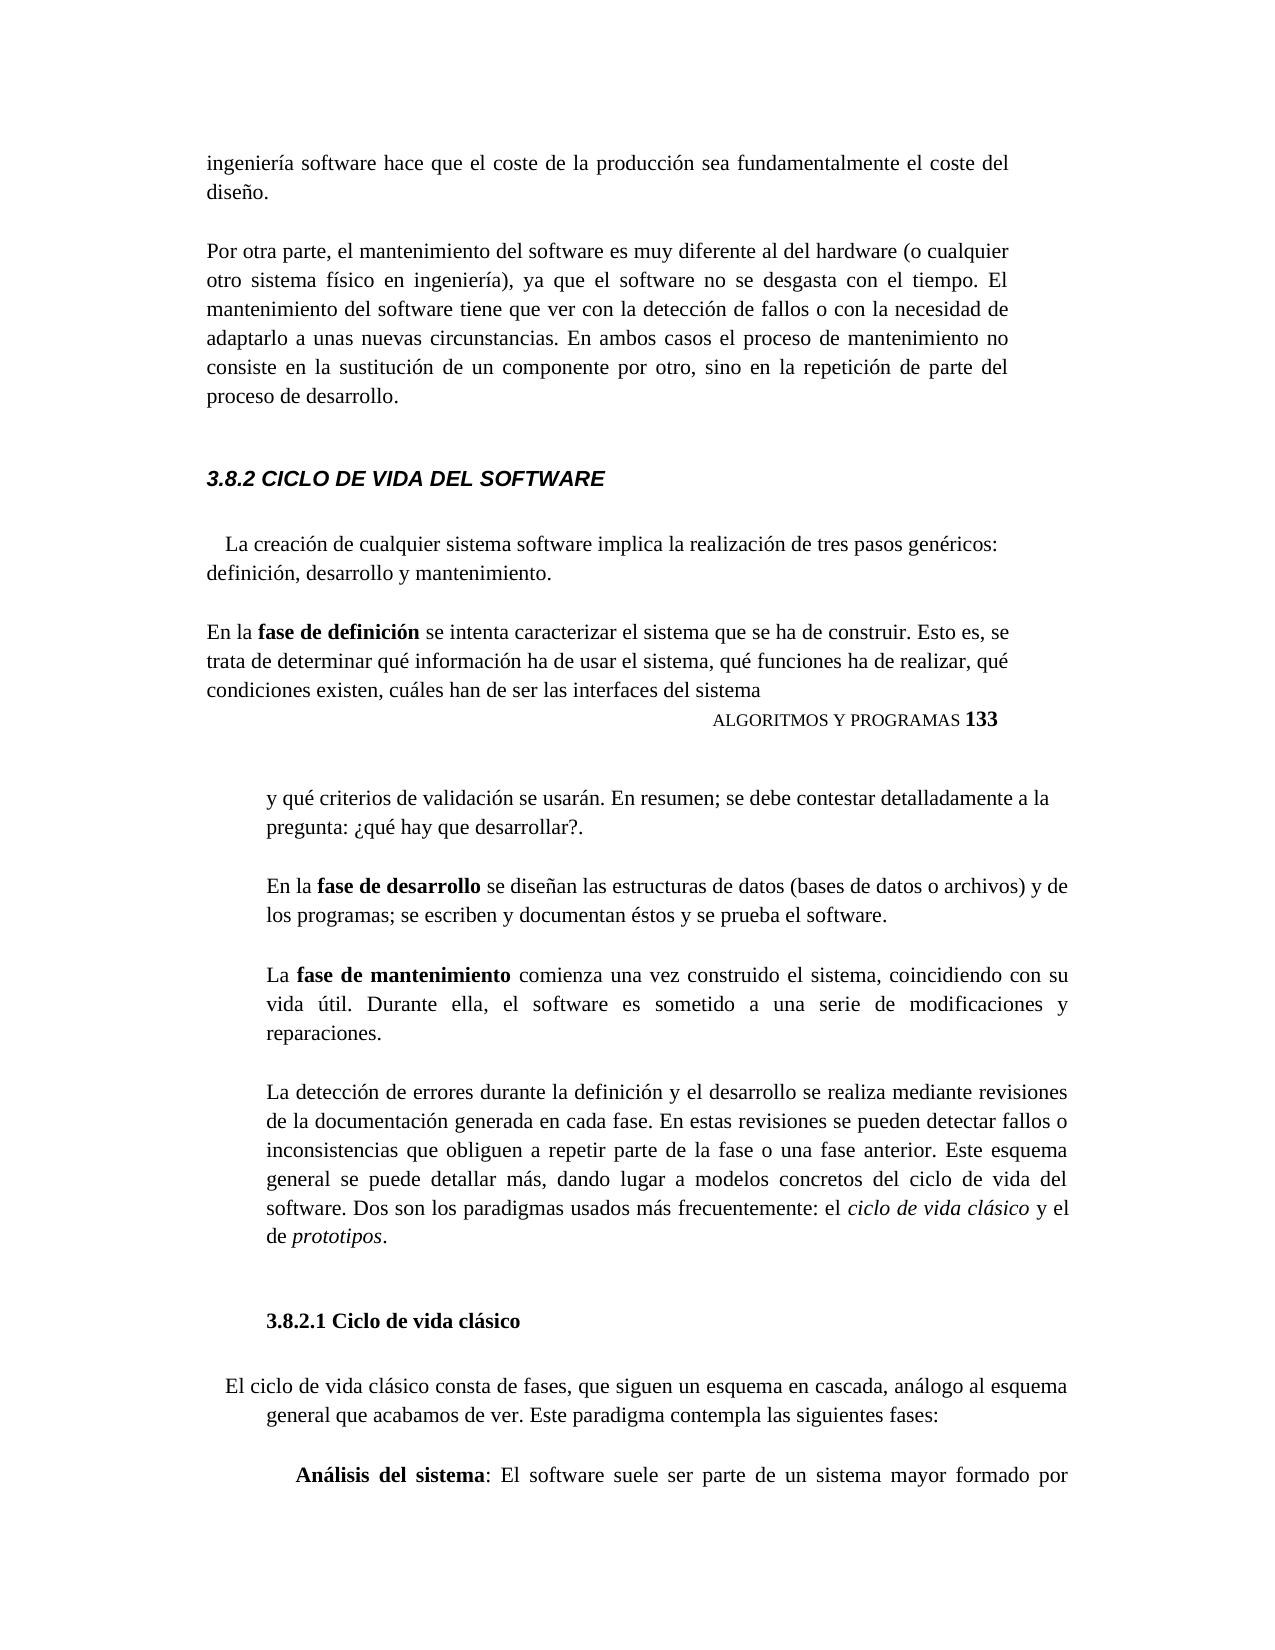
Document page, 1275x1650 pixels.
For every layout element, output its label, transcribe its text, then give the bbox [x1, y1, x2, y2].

text La detección de errores durante la definición y el desarrollo se realiza mediante revisiones de la documentación generada en cada fase. En estas revisiones se pueden detectar fallos o inconsistencias que obliguen a repetir parte de la fase o una fase anterior. Este esquema general se puede detallar más, dando lugar a modelos concretos del ciclo de vida del software. Dos son los paradigmas usados más frecuentemente: el ciclo de vida clásico y el de prototipos. [266, 1079, 1069, 1249]
text y qué criterios de validación se usarán. En resumen; se debe contestar detalladamente a la pregunta: ¿qué hay que desarrollar?. [266, 785, 1069, 839]
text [206, 150, 1010, 204]
text La creación de cualquier sistema software implica la realización de tres pasos genéricos: definición, desarrollo y mantenimiento. [206, 531, 1010, 585]
text En la fase de definición se intenta caracterizar el sistema que se ha de construir. Esto es, se trata de determinar qué información ha de usar el sistema, qué funciones ha de realizar, qué condiciones existen, cuáles han de ser las interfaces del sistema [206, 619, 1010, 702]
text En la fase de desarrollo se diseñan las estructuras de datos (bases de datos o archivos) y de los programas; se escriben y documentan éstos y se prueba el software. [266, 873, 1069, 928]
text El ciclo de vida clásico consta de fases, que siguen un esquema en cascada, análogo al esquema general que acabamos de ver. Este paradigma contempla las siguientes fases: [225, 1373, 1069, 1427]
text 3.8.2 CICLO DE VIDA DEL SOFTWARE [206, 466, 668, 491]
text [295, 1462, 1069, 1487]
text Por otra parte, el mantenimiento del software es muy diferente al del hardware (o cualquier otro sistema físico en ingeniería), ya que el software no se desgasta con el tiempo. El mantenimiento del software tiene que ver con la detección de fallos o con la necesidad de adaptarlo a unas nuevas circunstancias. En ambos casos el proceso de mantenimiento no consiste en la sustitución de un componente por otro, sino en la repetición de parte del proceso de desarrollo. [206, 238, 1010, 408]
text 3.8.2.1 Ciclo de vida clásico [266, 1308, 577, 1333]
text ALGORITMOS Y PROGRAMAS 133 [712, 706, 1069, 731]
text La fase de mantenimiento comienza una vez construido el sistema, coincidiendo con su vida útil. Durante ella, el software es sometido a una serie de modificaciones y reparaciones. [266, 962, 1069, 1045]
